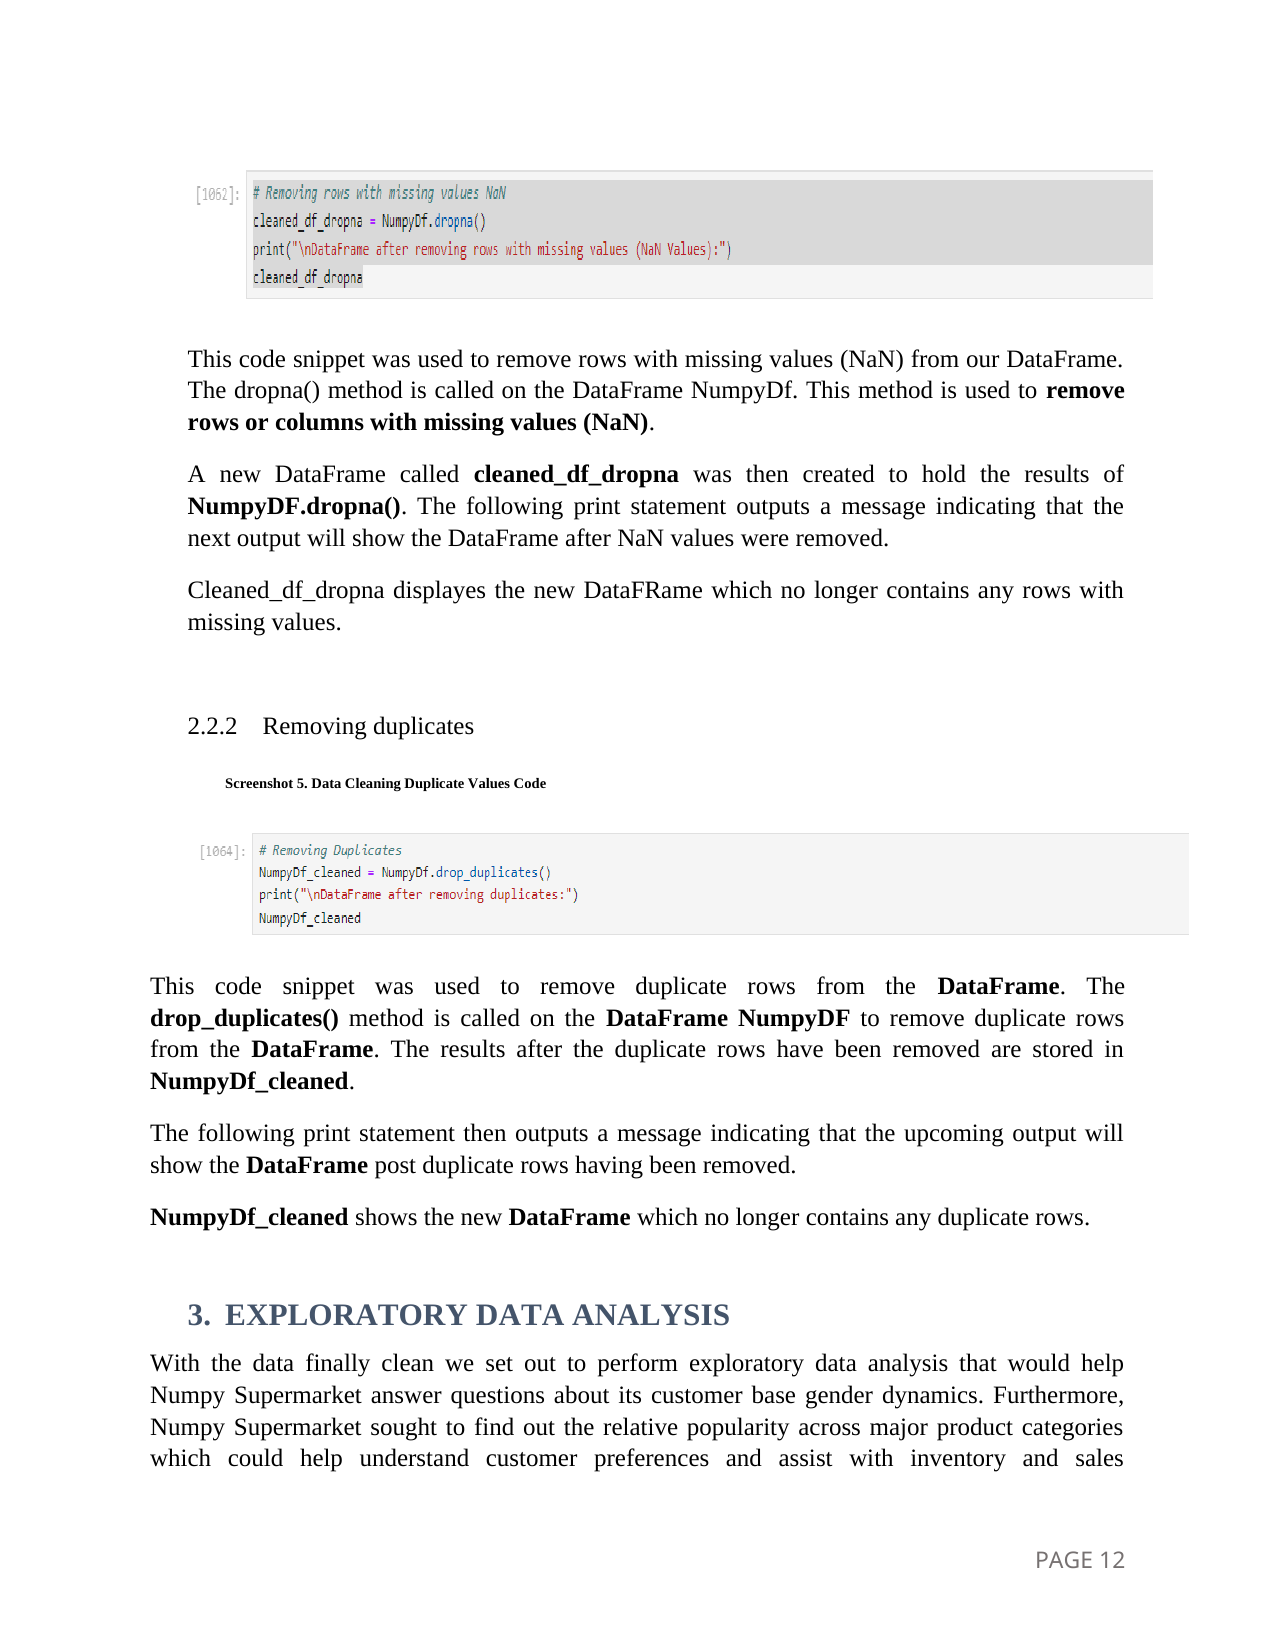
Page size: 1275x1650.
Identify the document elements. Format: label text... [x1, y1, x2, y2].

picture [187, 813, 1189, 948]
subtitle exploratory data analysis [187, 1297, 1125, 1332]
text The following print statement then outputs a message indicating that the upcoming output will show the DataFrame post duplicate rows having been removed. [150, 1118, 1125, 1179]
list Removing duplicates [187, 711, 1125, 740]
text A new DataFrame called cleaned_df_dropna was then created to hold the results of NumpyDF.dropna(). The following print statement outputs a message indicating that the next output will show the DataFrame after NaN values were removed. [187, 459, 1125, 551]
picture [187, 150, 1153, 320]
list Screenshot 5. Data Cleaning Duplicate Values Code [225, 774, 1125, 791]
text This code snippet was used to remove duplicate rows from the DataFrame. The drop_duplicates() method is called on the DataFrame NumpyDF to remove duplicate rows from the DataFrame. The results after the duplicate rows have been removed are stored in NumpyDf_cleaned. [150, 971, 1125, 1095]
text This code snippet was used to remove rows with missing values (NaN) from our DataFrame. The dropna() method is called on the DataFrame NumpyDf. This method is used to remove rows or columns with missing values (NaN). [187, 344, 1125, 436]
text Cleaned_df_dropna displayes the new DataFRame which no longer contains any rows with missing values. [187, 575, 1125, 635]
text NumpyDf_cleaned shows the new DataFrame which no longer contains any duplicate rows. [150, 1202, 1125, 1231]
